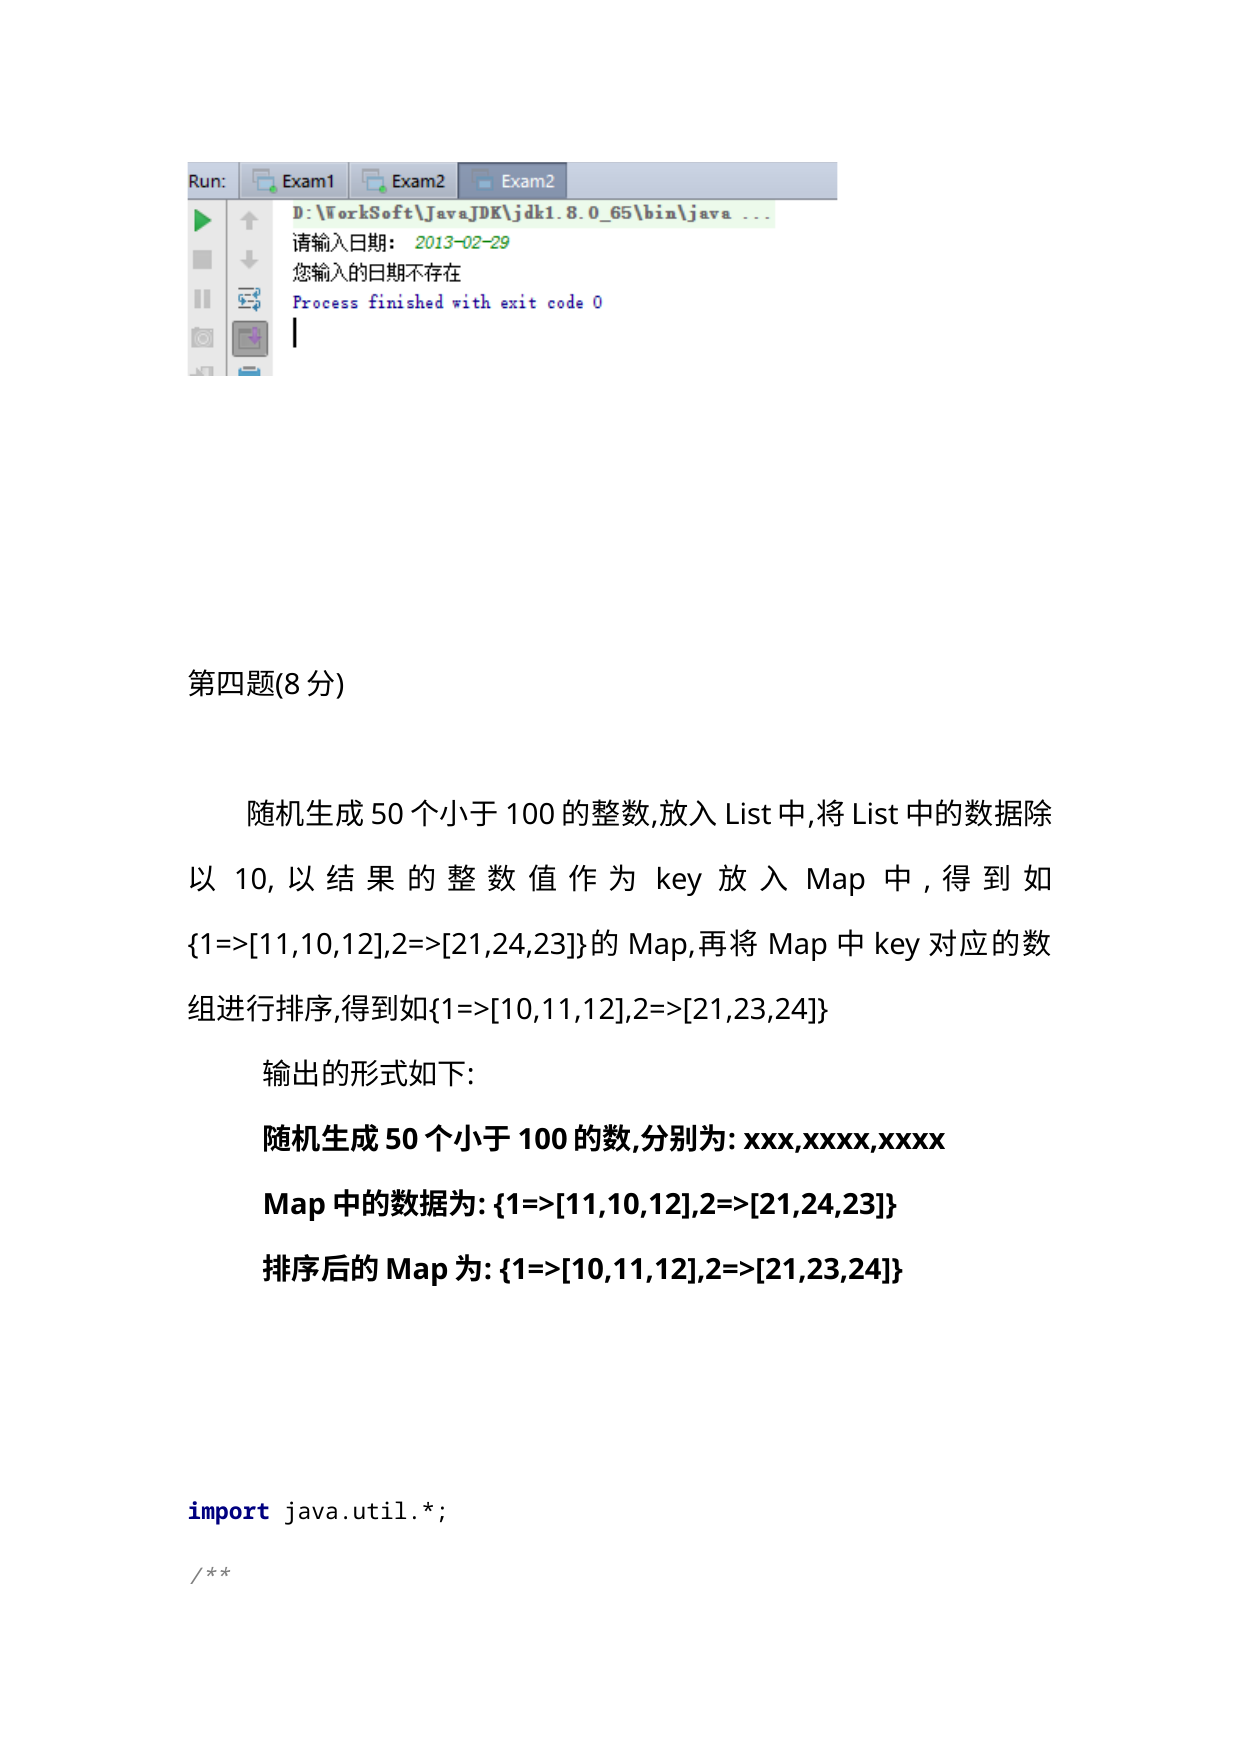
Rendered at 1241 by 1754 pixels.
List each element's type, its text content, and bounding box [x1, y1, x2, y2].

list 排序后的Map为: {1=>[10,11,12],2=>[21,23,24]} [262, 1234, 1053, 1299]
list 输出的形式如下: [262, 1039, 1053, 1104]
list Map中的数据为: {1=>[11,10,12],2=>[21,24,23]} [262, 1169, 1053, 1234]
picture [187, 162, 838, 376]
list 随机生成50个小于100的数,分别为: xxx,xxxx,xxxx [262, 1104, 1053, 1169]
text 第四题(8分) [187, 649, 1053, 714]
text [187, 1462, 1053, 1592]
text 随机生成50个小于100的整数,放入List中,将List中的数据除以10,以结果的整数值作为key放入Map中,得到如{1=>[11,10,12],2=>[21,24,23]}的Map,再将Map中key对应的数组进行排序,得到如{1=>[10,11,12],2=>[21,23,24]} [187, 779, 1053, 1039]
